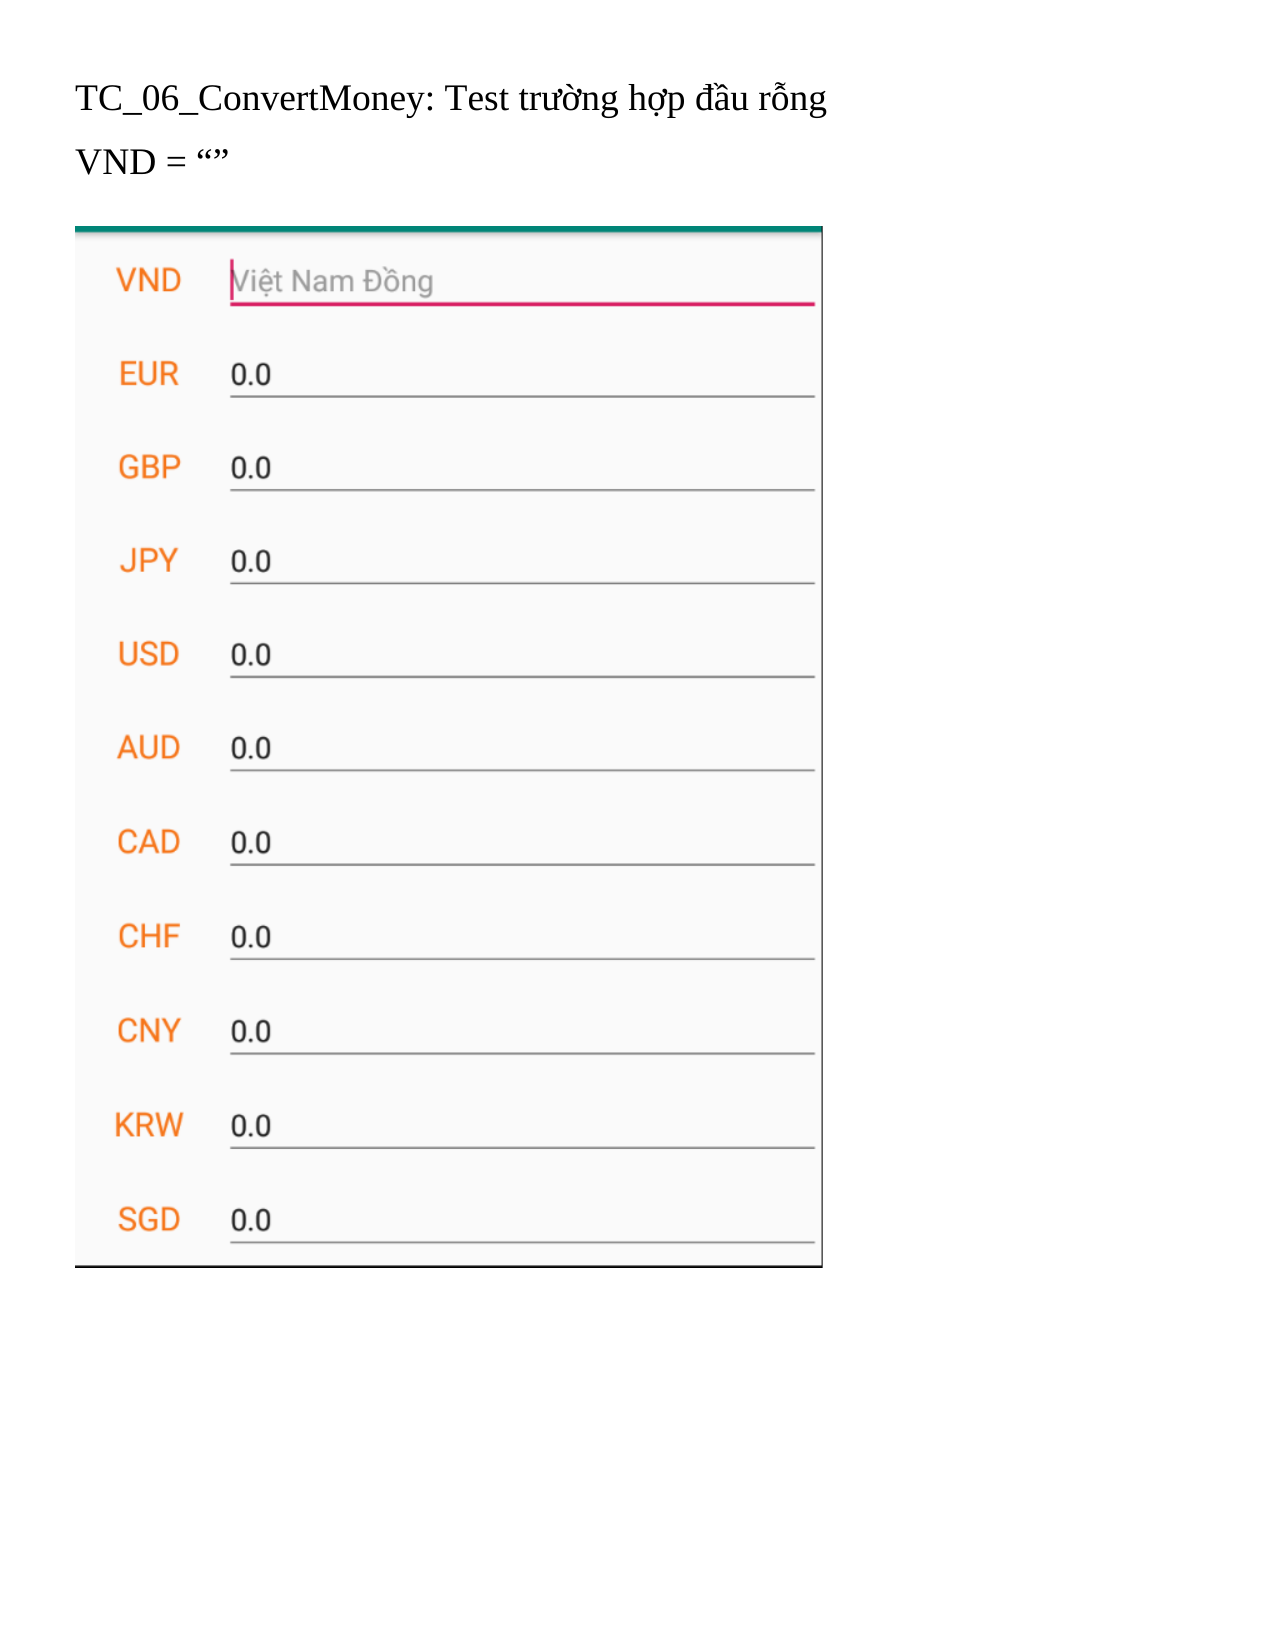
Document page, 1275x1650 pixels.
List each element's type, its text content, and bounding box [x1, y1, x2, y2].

text VND = “” [75, 140, 1200, 183]
text TC_06_ConvertMoney: Test trường hợp đầu rỗng [75, 75, 1200, 118]
picture [75, 226, 823, 1268]
